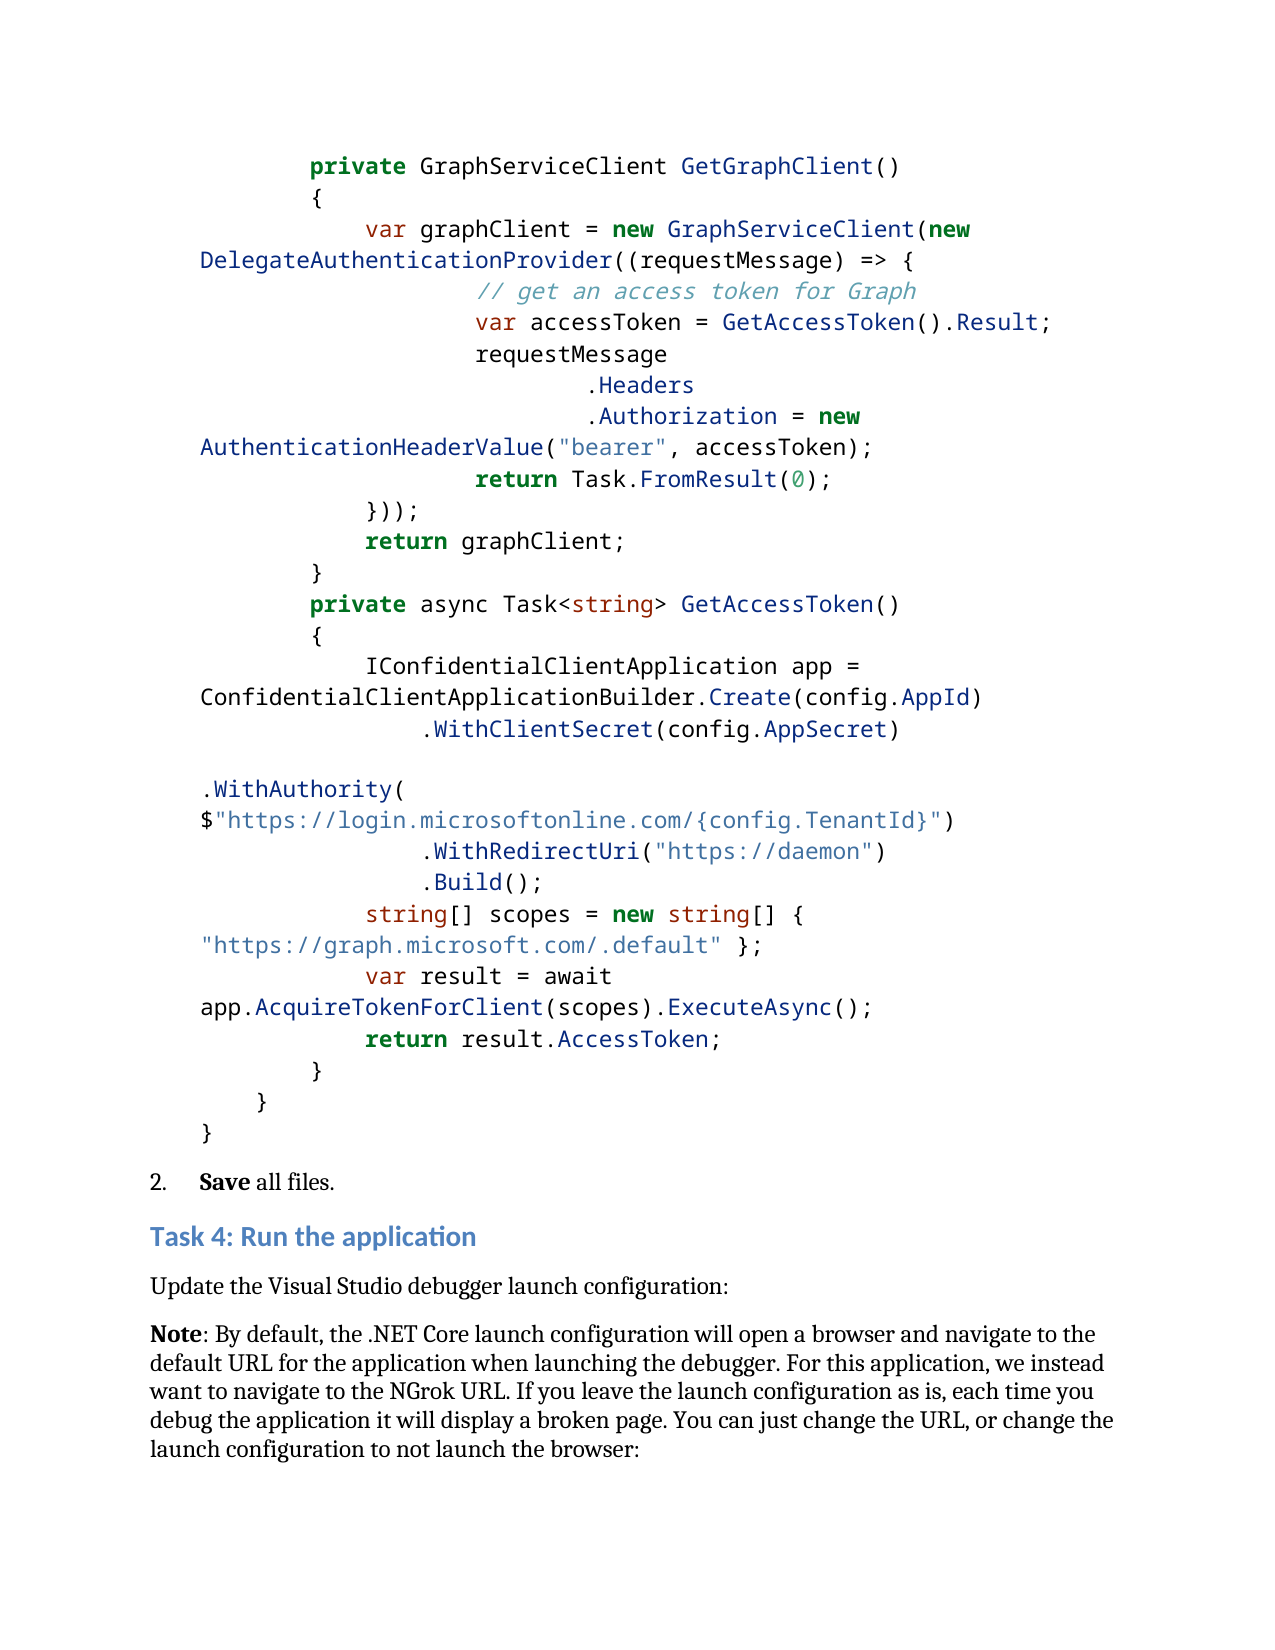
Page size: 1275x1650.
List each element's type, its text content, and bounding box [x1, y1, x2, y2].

text Update the Visual Studio debugger launch configuration: [150, 1272, 1125, 1301]
list Save all files. [150, 1168, 1125, 1197]
subtitle Task 4: Run the application [150, 1218, 1125, 1253]
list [150, 150, 1125, 1147]
text Note: By default, the .NET Core launch configuration will open a browser and navigate to the default URL for the application when launching the debugger. For this application, we instead want to navigate to the NGrok URL. If you leave the launch configuration as is, each time you debug the application it will display a broken page. You can just change the URL, or change the launch configuration to not launch the browser: [150, 1320, 1125, 1463]
